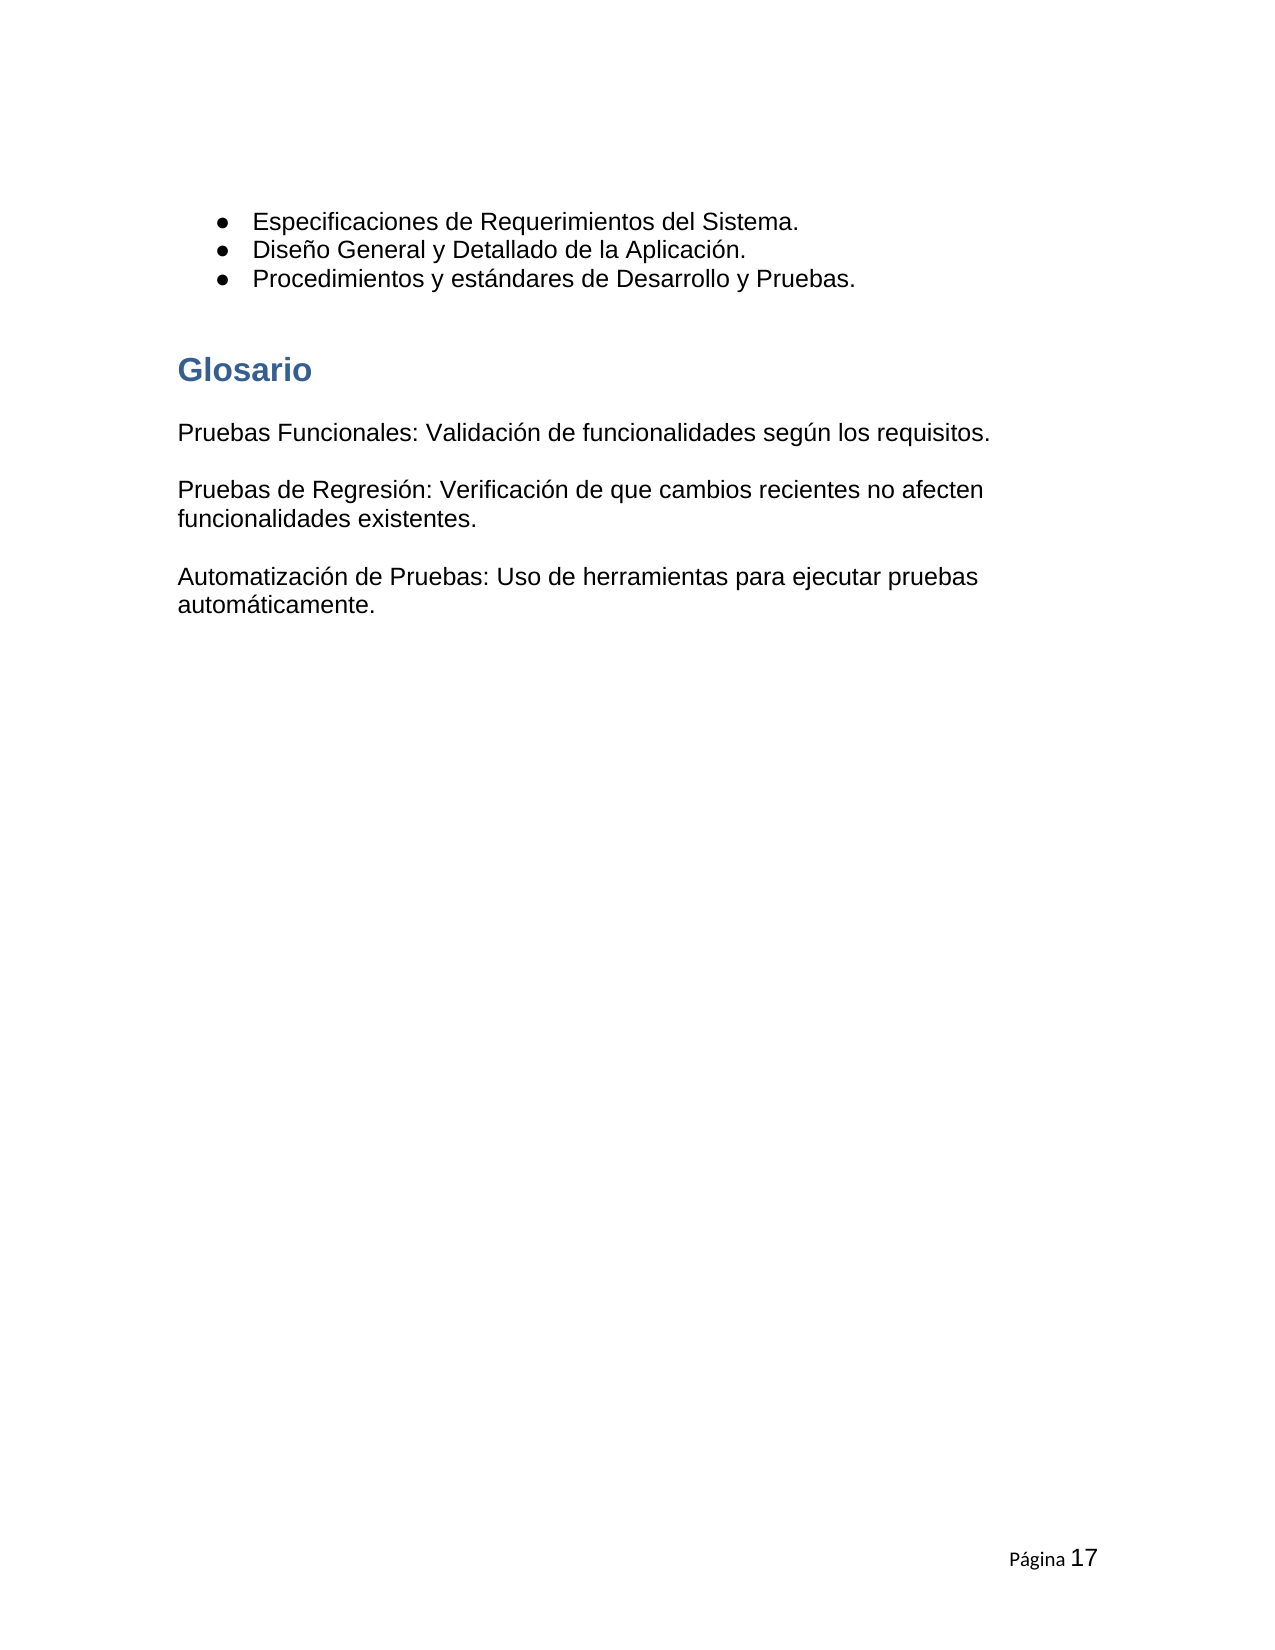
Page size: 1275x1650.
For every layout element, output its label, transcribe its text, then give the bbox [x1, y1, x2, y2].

list Diseño General y Detallado de la Aplicación. [215, 236, 1098, 264]
text Automatización de Pruebas: Uso de herramientas para ejecutar pruebas automáticamente. [177, 562, 1098, 619]
list Procedimientos y estándares de Desarrollo y Pruebas. [215, 264, 1098, 293]
text Glosario [177, 350, 1098, 389]
text Pruebas de Regresión: Verificación de que cambios recientes no afecten funcionalidades existentes. [177, 475, 1098, 533]
text Pruebas Funcionales: Validación de funcionalidades según los requisitos. [177, 418, 1098, 447]
list Especificaciones de Requerimientos del Sistema. [215, 207, 1098, 236]
